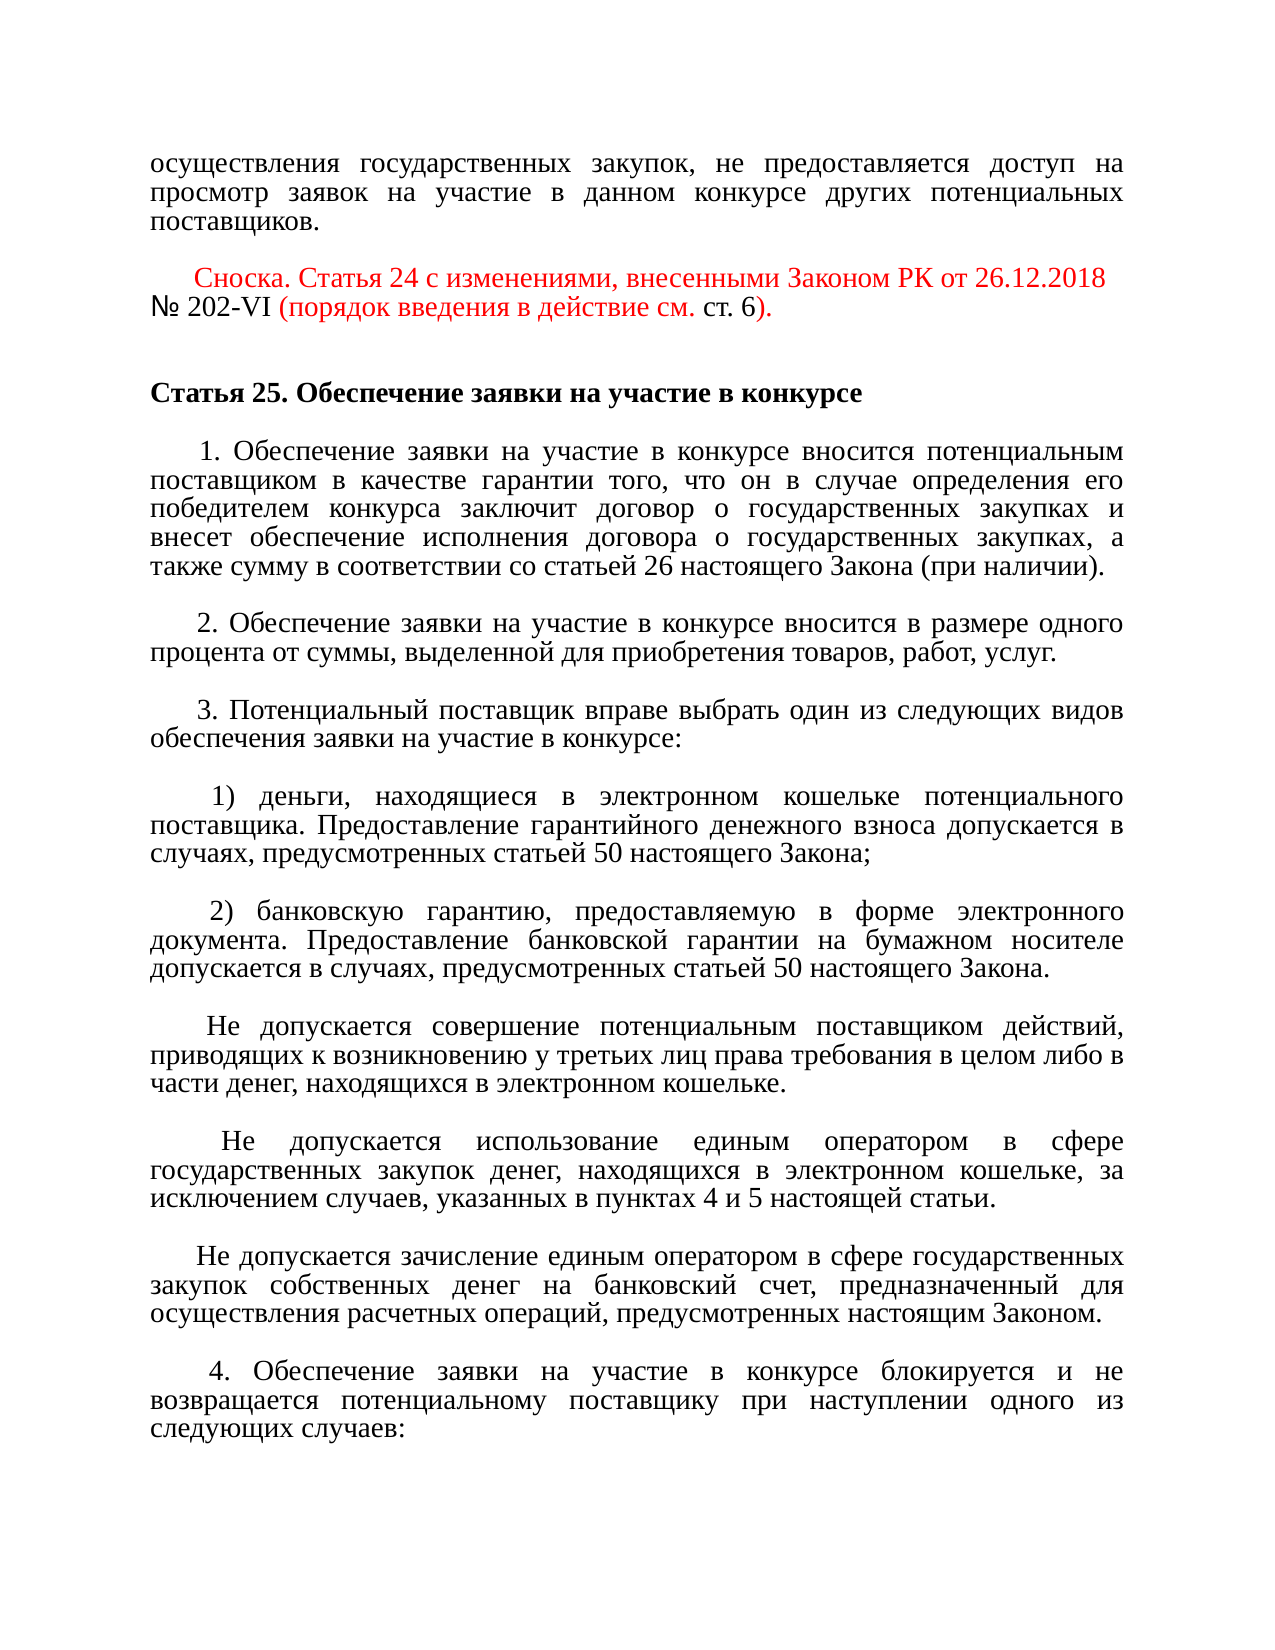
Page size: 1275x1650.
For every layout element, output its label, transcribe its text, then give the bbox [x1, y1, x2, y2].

text Сноска. Статья 24 с изменениями, внесенными Законом РК от 26.12.2018 № 202-VI (порядок введения в действие см. ст. 6). [150, 265, 1125, 351]
text 3. Потенциальный поставщик вправе выбрать один из следующих видов обеспечения заявки на участие в конкурсе: [150, 696, 1125, 754]
text Не допускается зачисление единым оператором в сфере государственных закупок собственных денег на банковский счет, предназначенный для осуществления расчетных операций, предусмотренных настоящим Законом. [150, 1242, 1125, 1329]
text 1. Обеспечение заявки на участие в конкурсе вносится потенциальным поставщиком в качестве гарантии того, что он в случае определения его победителем конкурса заключит договор о государственных закупках и внесет обеспечение исполнения договора о государственных закупках, а также сумму в соответствии со статьей 26 настоящего Закона (при наличии). [150, 437, 1125, 581]
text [150, 150, 1125, 236]
text 2. Обеспечение заявки на участие в конкурсе вносится в размере одного процента от суммы, выделенной для приобретения товаров, работ, услуг. [150, 610, 1125, 667]
text 4. Обеспечение заявки на участие в конкурсе блокируется и не возвращается потенциальному поставщику при наступлении одного из следующих случаев: [150, 1357, 1125, 1444]
text Статья 25. Обеспечение заявки на участие в конкурсе [150, 380, 1125, 409]
text Не допускается совершение потенциальным поставщиком действий, приводящих к возникновению у третьих лиц права требования в целом либо в части денег, находящихся в электронном кошельке. [150, 1012, 1125, 1099]
text Не допускается использование единым оператором в сфере государственных закупок денег, находящихся в электронном кошельке, за исключением случаев, указанных в пунктах 4 и 5 настоящей статьи. [150, 1127, 1125, 1214]
text 2) банковскую гарантию, предоставляемую в форме электронного документа. Предоставление банковской гарантии на бумажном носителе допускается в случаях, предусмотренных статьей 50 настоящего Закона. [150, 897, 1125, 984]
text 1) деньги, находящиеся в электронном кошельке потенциального поставщика. Предоставление гарантийного денежного взноса допускается в случаях, предусмотренных статьей 50 настоящего Закона; [150, 782, 1125, 869]
